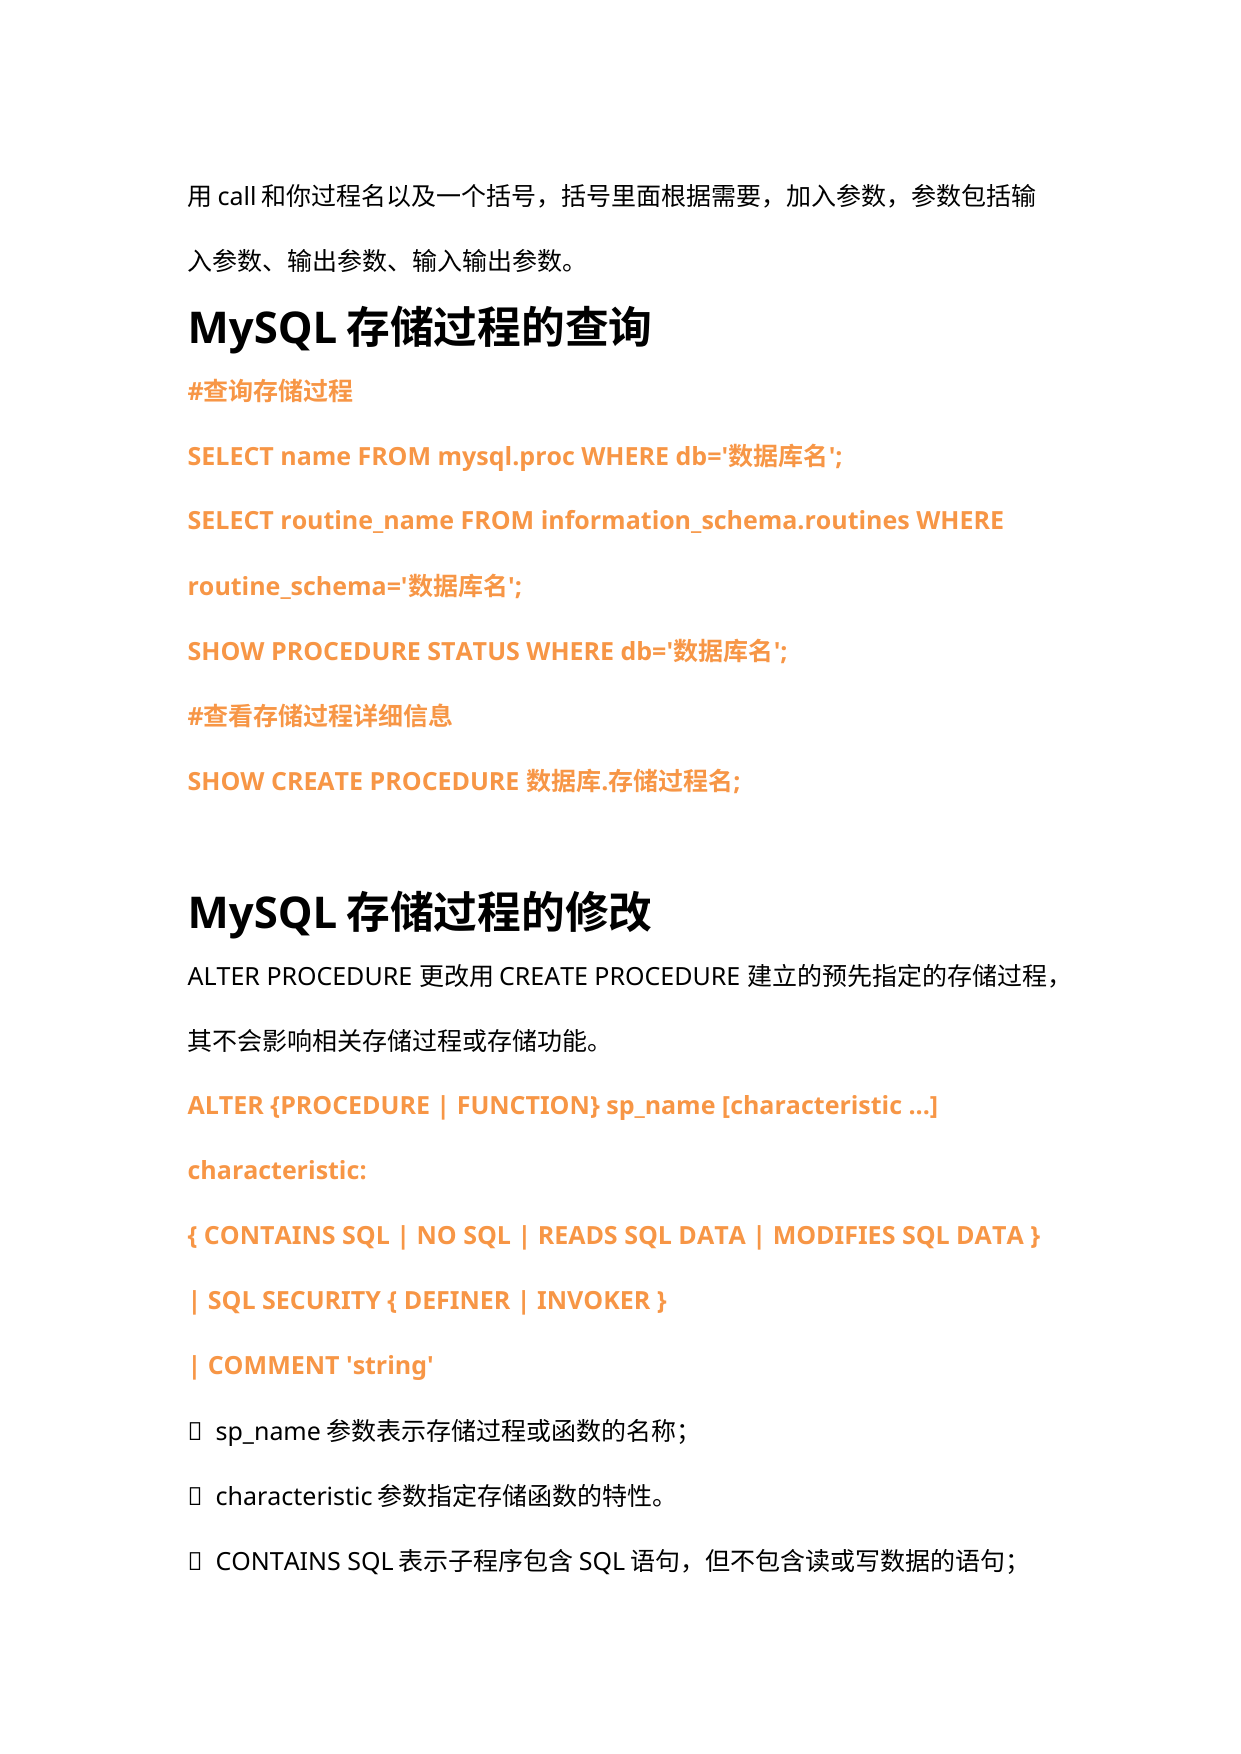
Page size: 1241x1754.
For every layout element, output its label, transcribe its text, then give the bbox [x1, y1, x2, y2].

text MySQL存储过程的修改 [187, 877, 1053, 942]
text ALTER PROCEDURE 更改用CREATE PROCEDURE 建立的预先指定的存储过程，其不会影响相关存储过程或存储功能。 [187, 942, 1053, 1072]
text #查询存储过程 SELECT name FROM mysql.proc WHERE db='数据库名'; SELECT routine_name FROM information_schema.routines WHERE routine_schema='数据库名'; SHOW PROCEDURE STATUS WHERE db='数据库名'; [187, 357, 1053, 682]
text  sp_name参数表示存储过程或函数的名称； [187, 1397, 1053, 1462]
text MySQL存储过程的查询 [187, 292, 1053, 357]
text ALTER {PROCEDURE | FUNCTION} sp_name [characteristic ...] characteristic: { CONTAINS SQL | NO SQL | READS SQL DATA | MODIFIES SQL DATA } | SQL SECURITY { DEFINER | INVOKER } | COMMENT 'string' [187, 1072, 1053, 1397]
text 用call和你过程名以及一个括号，括号里面根据需要，加入参数，参数包括输入参数、输出参数、输入输出参数。 [187, 162, 1053, 292]
text  characteristic参数指定存储函数的特性。 [187, 1462, 1053, 1527]
text  CONTAINS SQL表示子程序包含SQL语句，但不包含读或写数据的语句； [187, 1527, 1053, 1592]
text #查看存储过程详细信息 SHOW CREATE PROCEDURE 数据库.存储过程名; [187, 682, 1053, 812]
